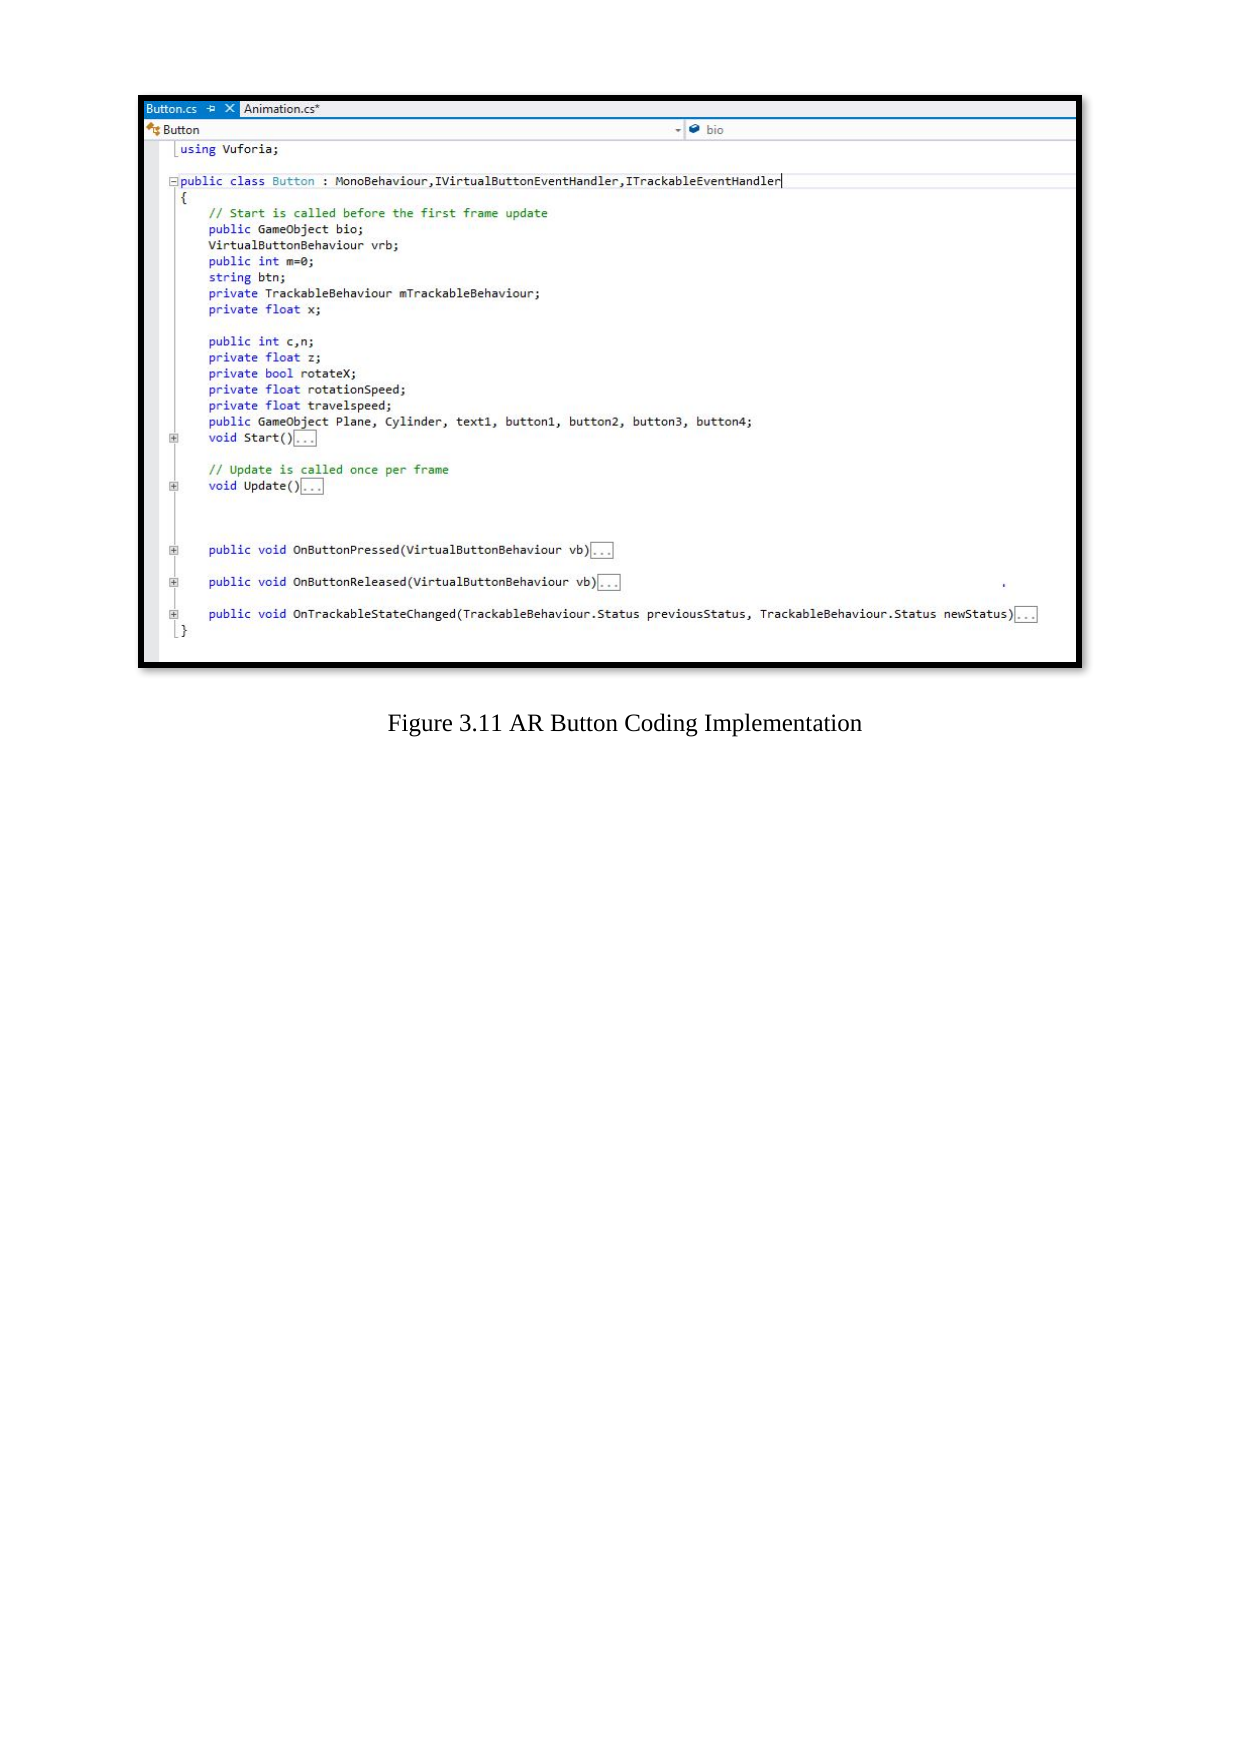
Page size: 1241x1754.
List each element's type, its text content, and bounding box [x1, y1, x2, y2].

text Figure 3.11 AR Button Coding Implementation [244, 708, 1116, 736]
picture [144, 101, 1076, 662]
